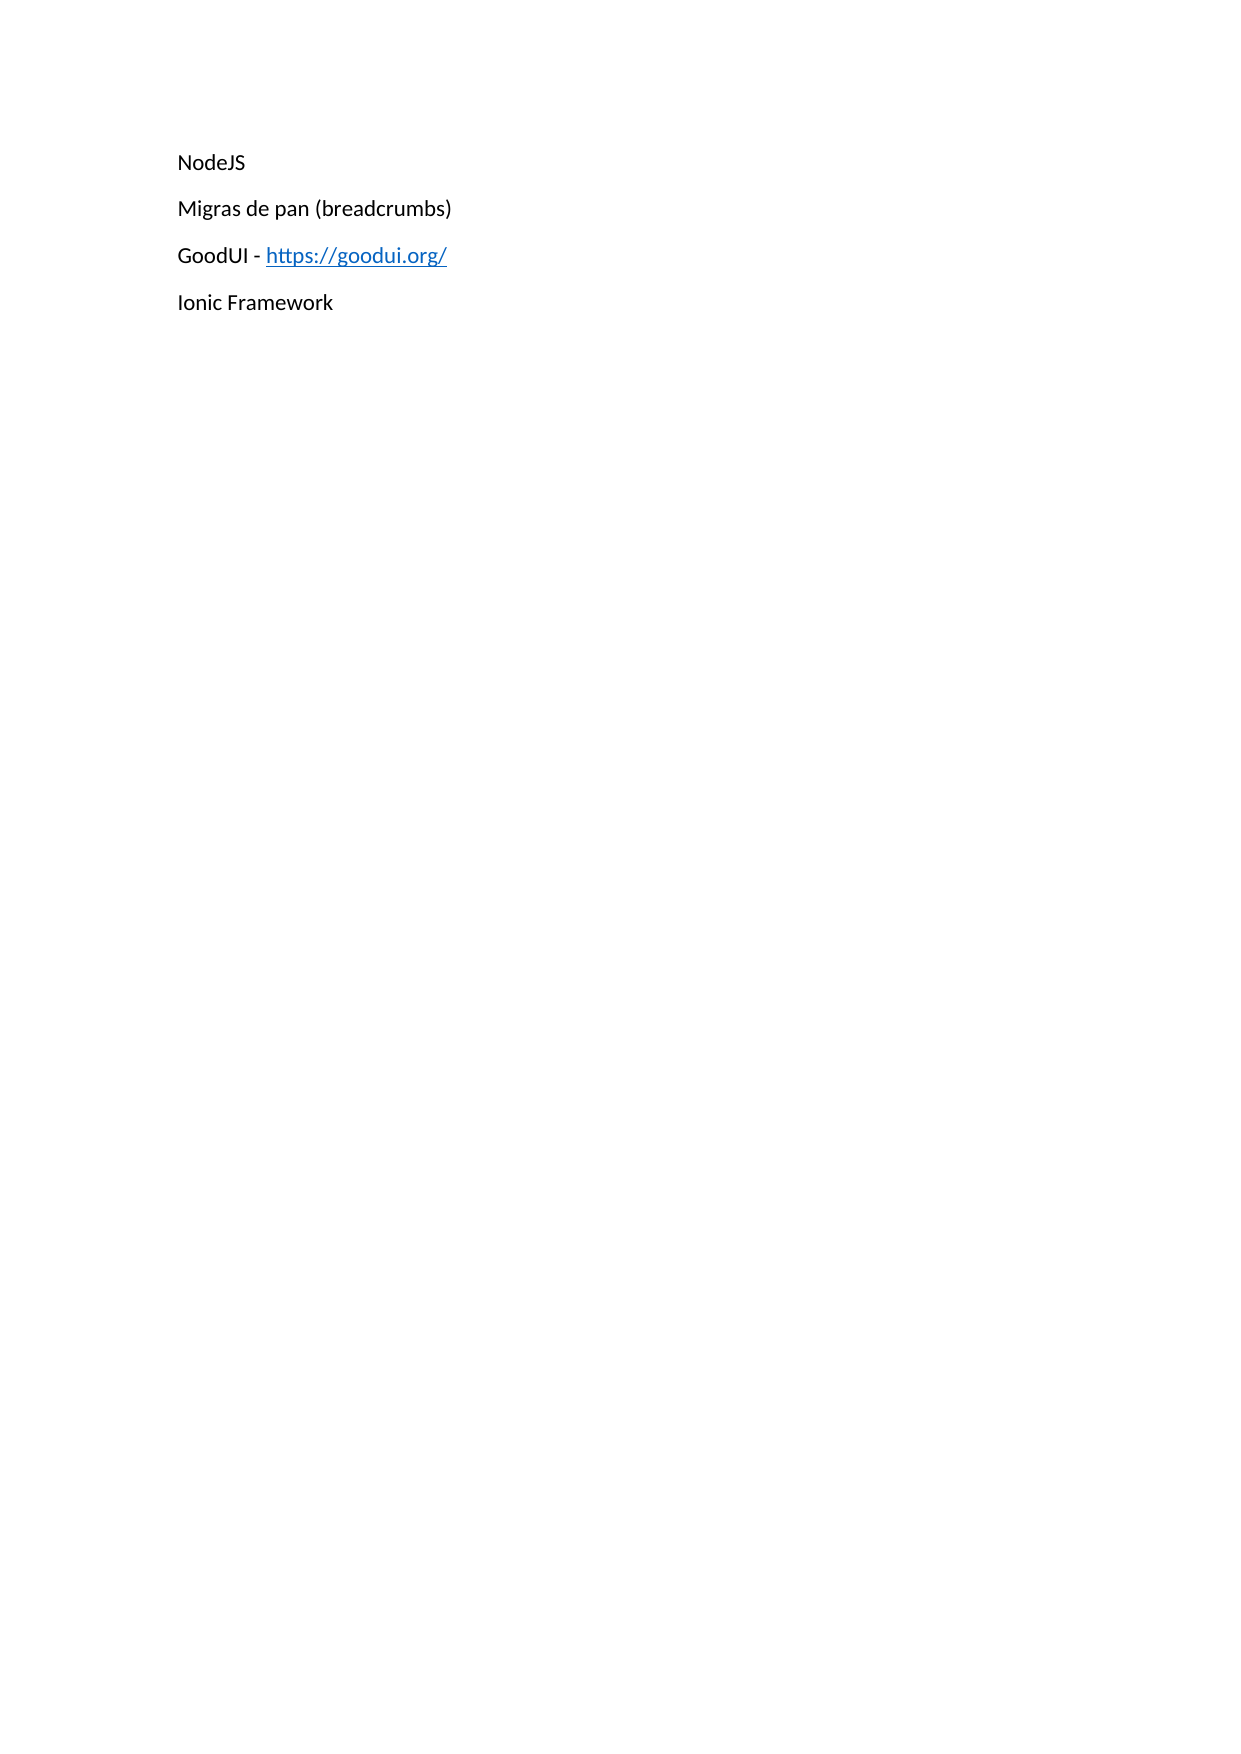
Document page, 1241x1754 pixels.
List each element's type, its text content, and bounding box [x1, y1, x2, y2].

text NodeJS [177, 148, 1063, 176]
text Ionic Framework [177, 288, 1063, 316]
text GoodUI - https://goodui.org/ [177, 241, 1063, 269]
text Migras de pan (breadcrumbs) [177, 194, 1063, 222]
